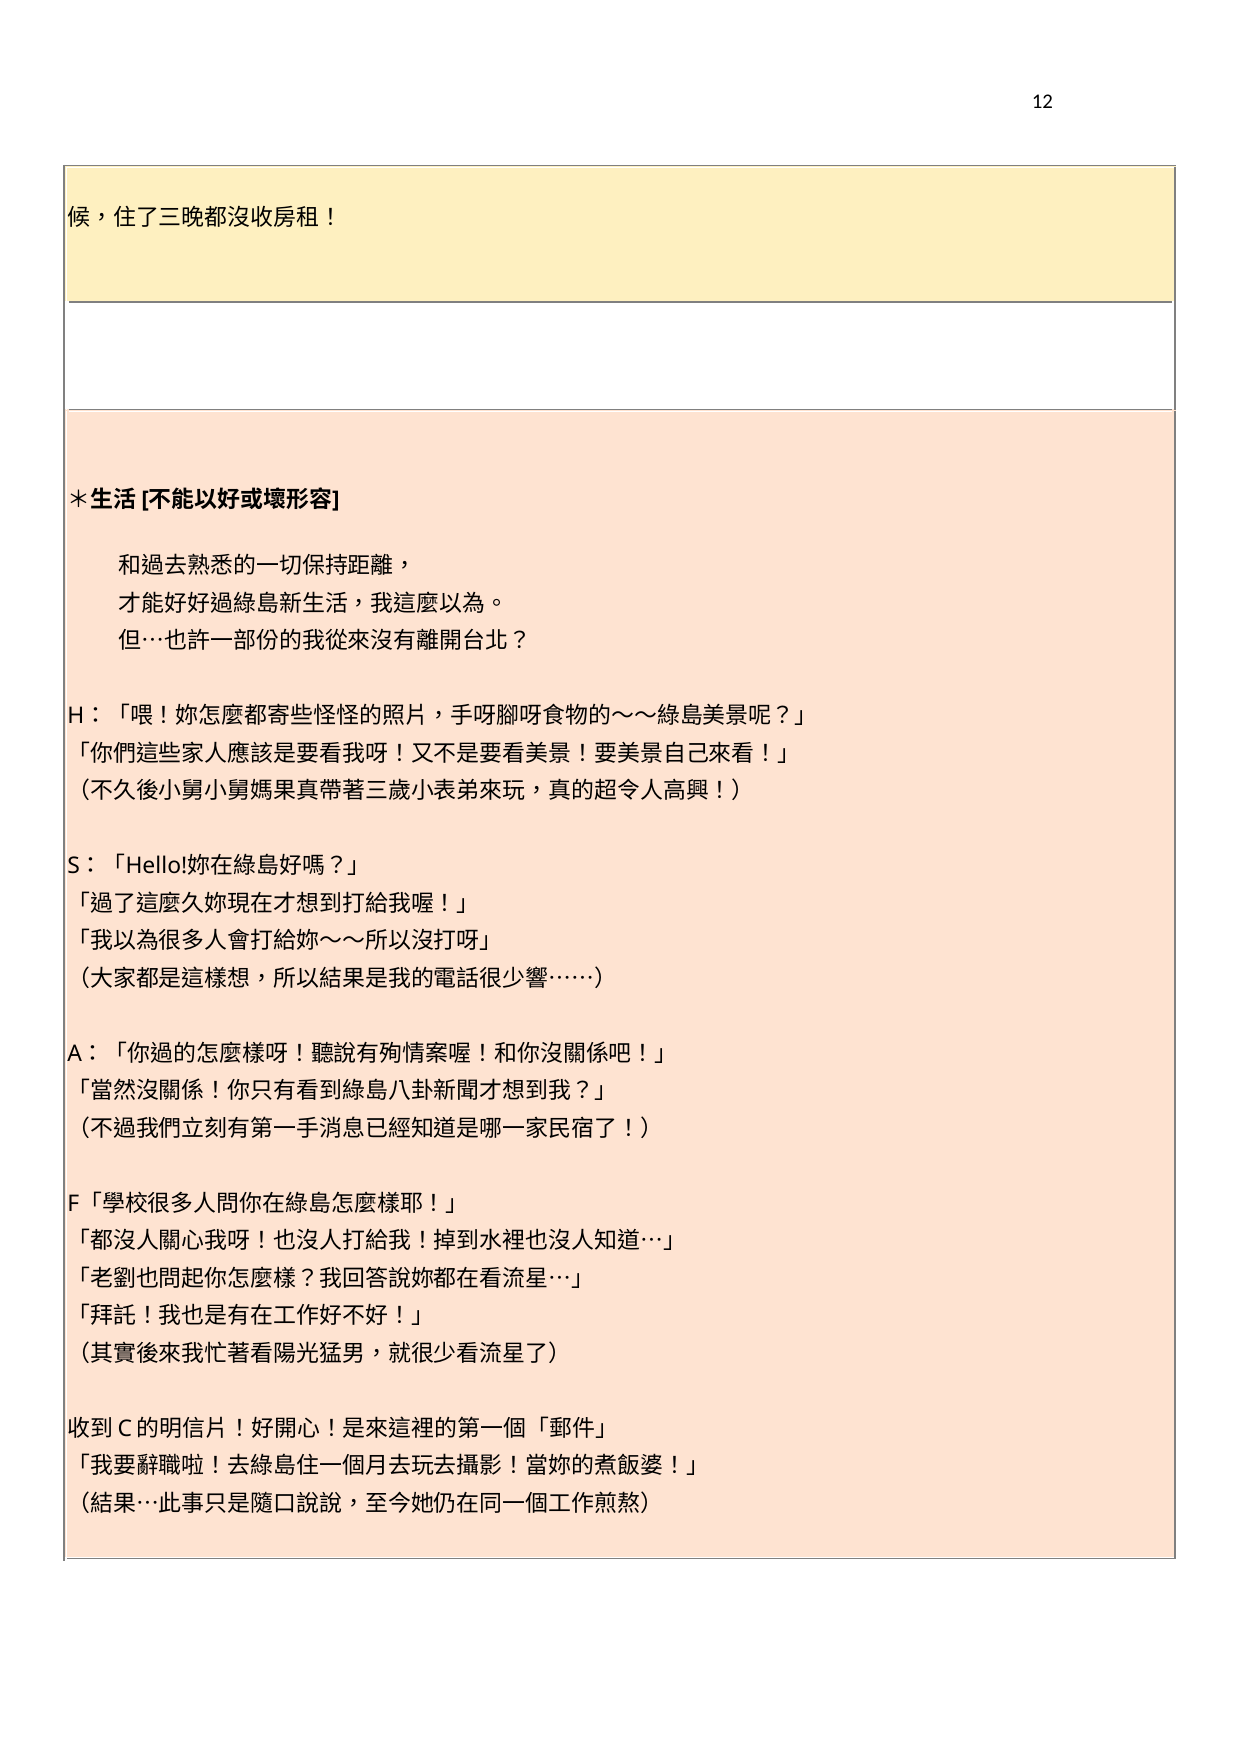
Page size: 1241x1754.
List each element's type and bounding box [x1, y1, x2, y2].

table_cell [67, 301, 1174, 408]
table_cell [67, 409, 1175, 1557]
table_cell [67, 168, 1174, 301]
